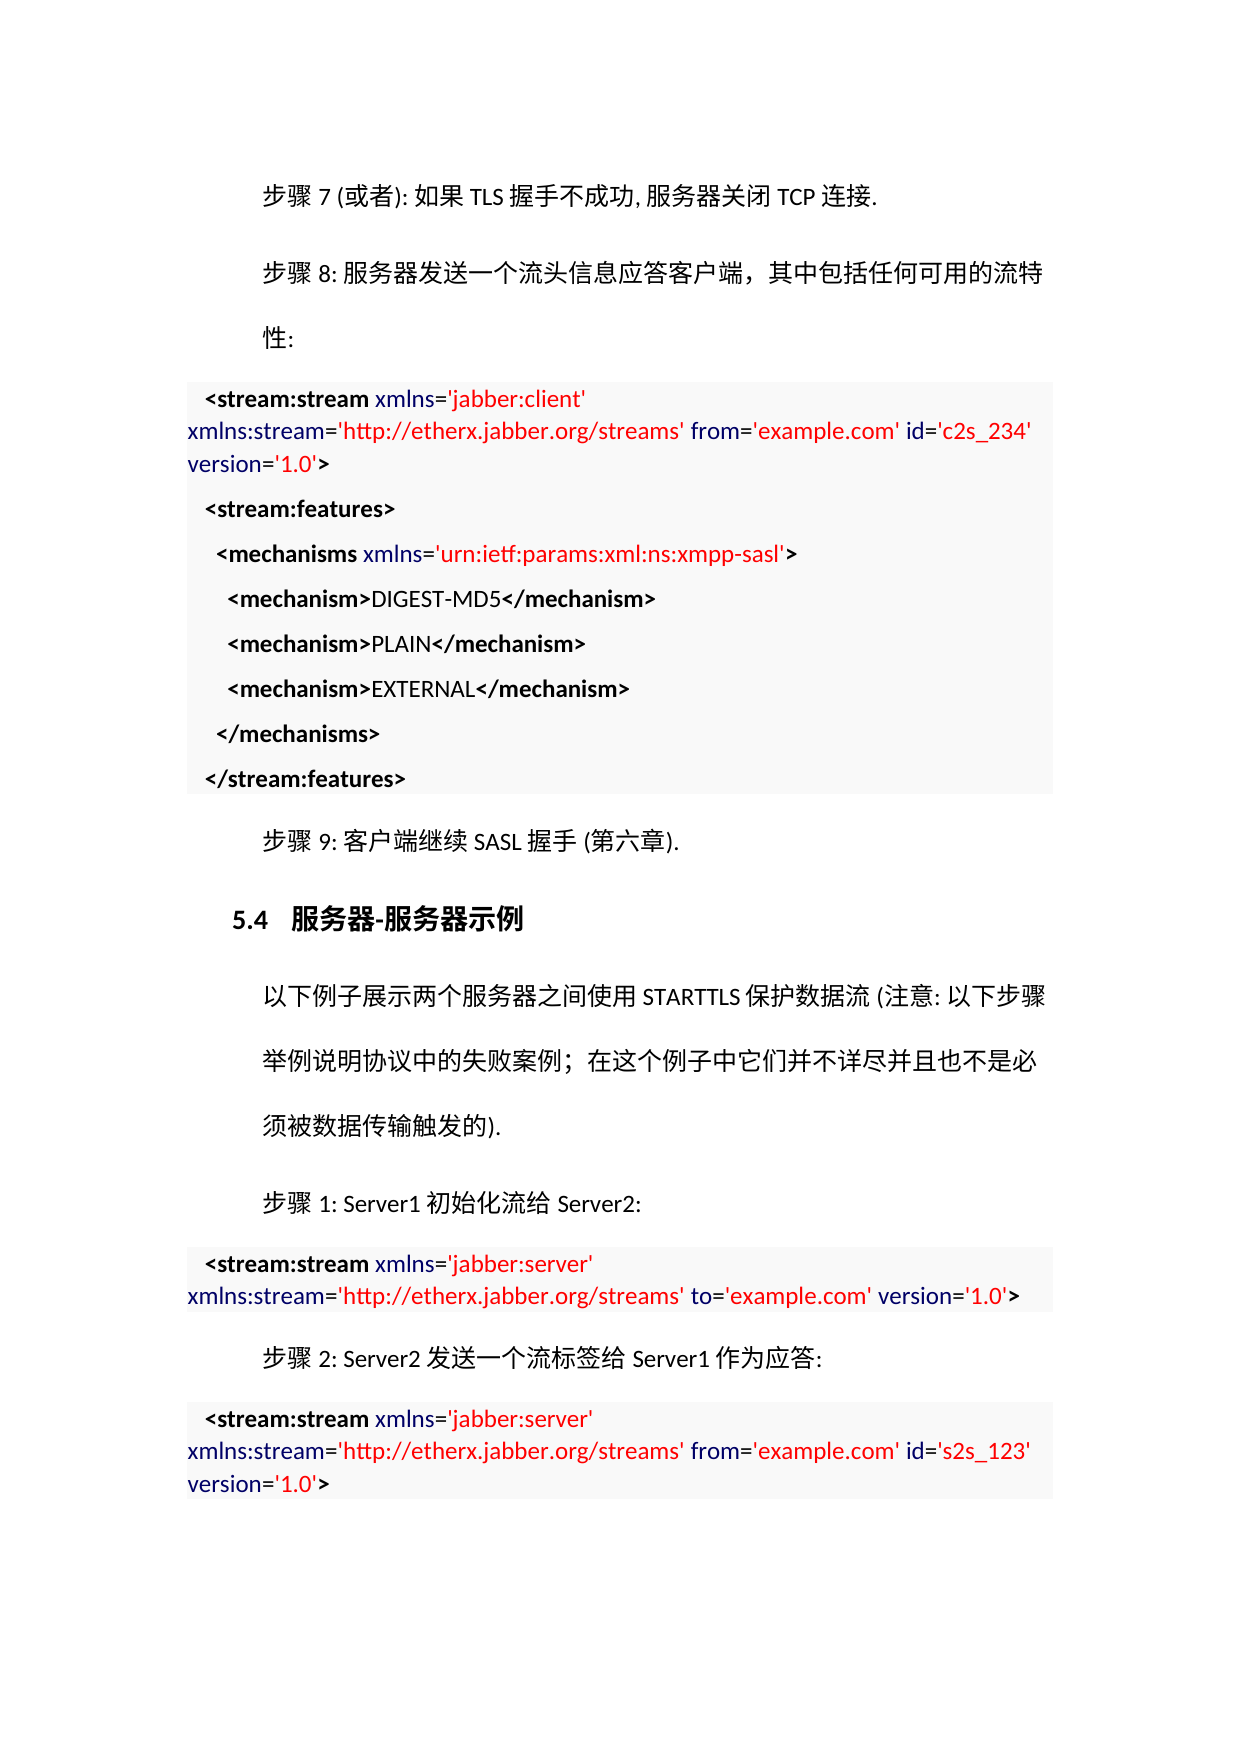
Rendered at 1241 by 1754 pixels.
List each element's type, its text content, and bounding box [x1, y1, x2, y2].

text <mechanisms xmlns='urn:ietf:params:xml:ns:xmpp-sasl'> [187, 537, 1053, 569]
text 步骤 8: 服务器发送一个流头信息应答客户端，其中包括任何可用的流特性: [262, 239, 1053, 369]
text <stream:stream xmlns='jabber:server' xmlns:stream='http://etherx.jabber.org/streams' from='example.com' id='s2s_123' version='1.0'> [187, 1402, 1053, 1499]
text 以下例子展示两个服务器之间使用STARTTLS保护数据流 (注意: 以下步骤举例说明协议中的失败案例；在这个例子中它们并不详尽并且也不是必须被数据传输触发的). [262, 962, 1053, 1157]
text 步骤 9: 客户端继续 SASL 握手 (第六章). [262, 807, 1053, 872]
text <stream:stream xmlns='jabber:client' xmlns:stream='http://etherx.jabber.org/streams' from='example.com' id='c2s_234' version='1.0'> [187, 382, 1053, 479]
text <mechanism>PLAIN</mechanism> [187, 627, 1053, 659]
text 步骤 2: Server2 发送一个流标签给 Server1 作为应答: [262, 1324, 1053, 1389]
text <stream:features> [187, 492, 1053, 524]
text </mechanisms> [187, 717, 1053, 749]
text <mechanism>DIGEST-MD5</mechanism> [187, 582, 1053, 614]
text <stream:stream xmlns='jabber:server' xmlns:stream='http://etherx.jabber.org/streams' to='example.com' version='1.0'> [187, 1247, 1053, 1312]
text 步骤 1: Server1 初始化流给 Server2: [262, 1169, 1053, 1234]
text <mechanism>EXTERNAL</mechanism> [187, 672, 1053, 704]
text 步骤 7 (或者): 如果 TLS 握手不成功, 服务器关闭 TCP 连接. [262, 162, 1053, 227]
list 服务器-服务器示例 [232, 884, 1053, 949]
text </stream:features> [187, 762, 1053, 794]
